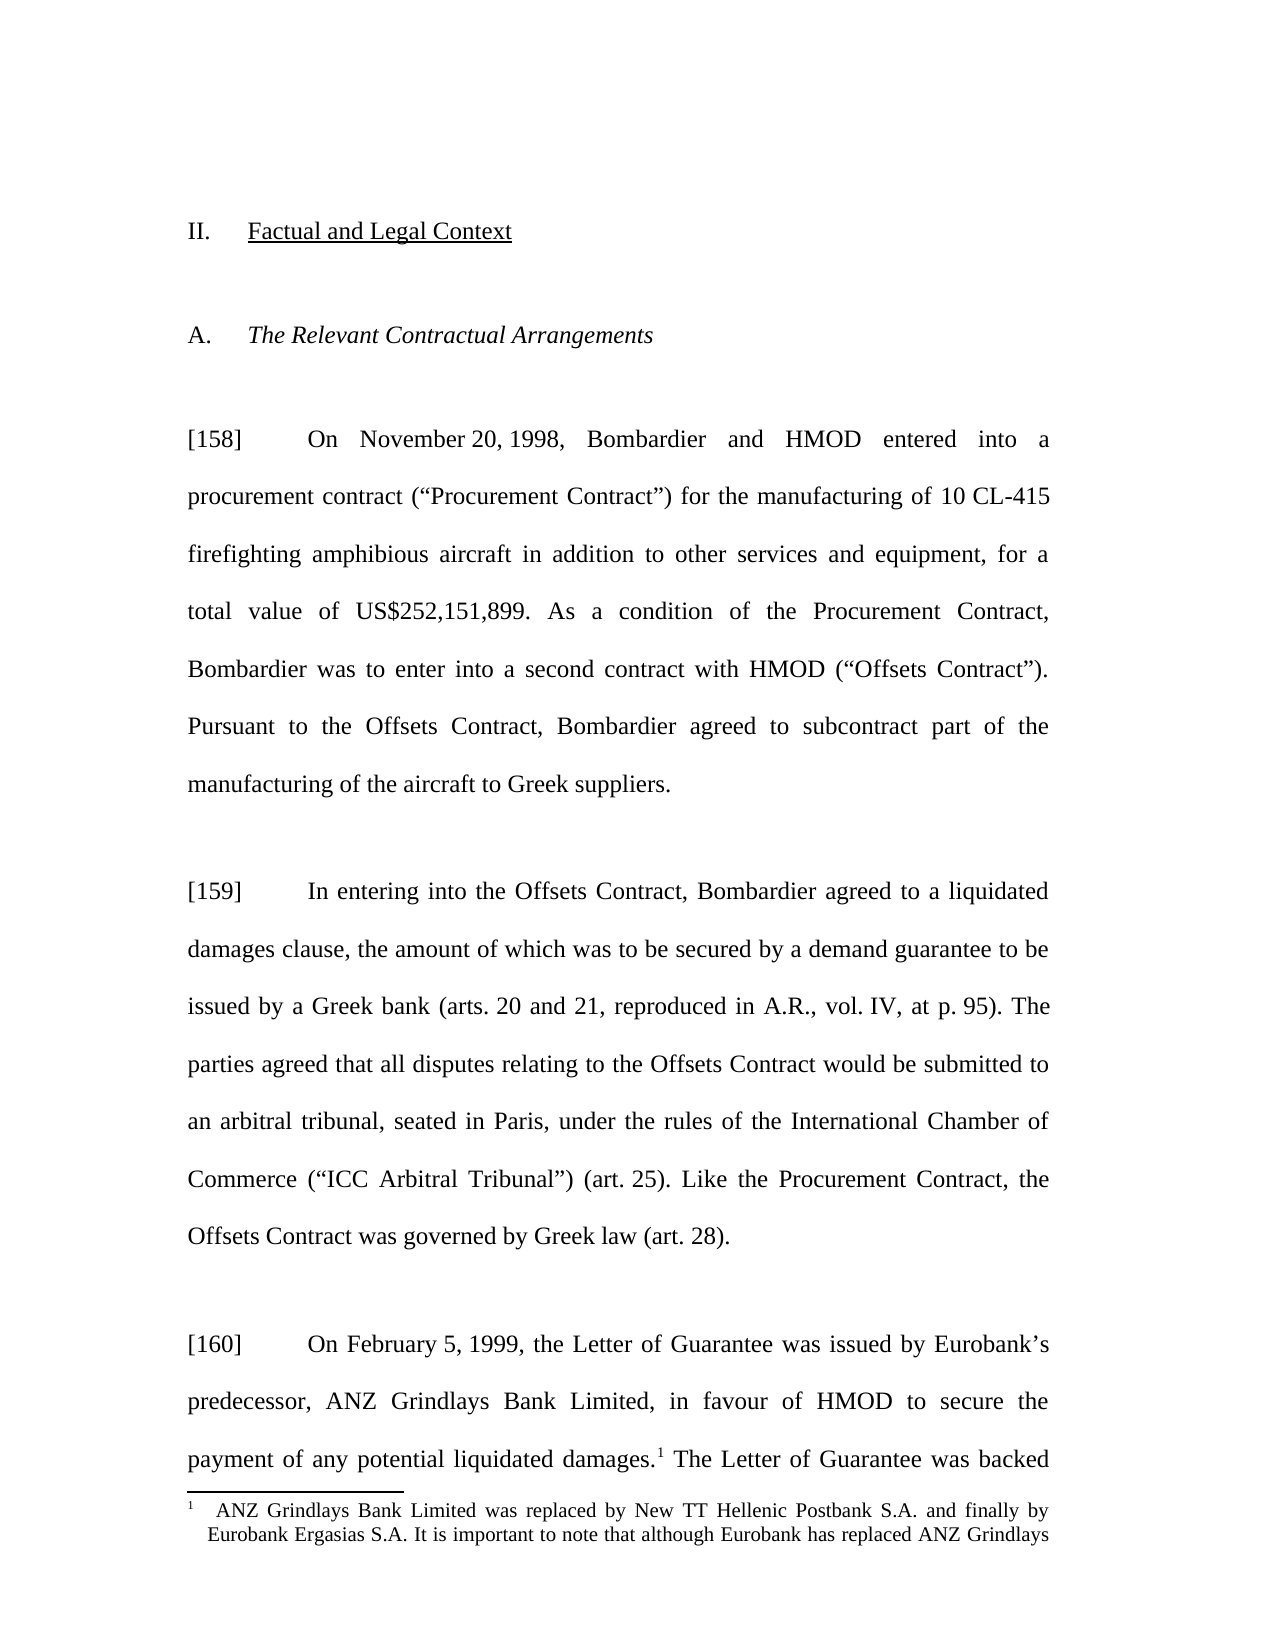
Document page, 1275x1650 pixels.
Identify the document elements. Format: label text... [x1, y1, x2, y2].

text On November 20, 1998, Bombardier and HMOD entered into a procurement contract (“Procurement Contract”) for the manufacturing of 10 CL-415 firefighting amphibious aircraft in addition to other services and equipment, for a total value of US$252,151,899. As a condition of the Procurement Contract, Bombardier was to enter into a second contract with HMOD (“Offsets Contract”). Pursuant to the Offsets Contract, Bombardier agreed to subcontract part of the manufacturing of the aircraft to Greek suppliers. [187, 424, 1050, 798]
title Factual and Legal Context [187, 216, 1050, 245]
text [187, 1329, 1050, 1473]
text In entering into the Offsets Contract, Bombardier agreed to a liquidated damages clause, the amount of which was to be secured by a demand guarantee to be issued by a Greek bank (arts. 20 and 21, reproduced in A.R., vol. IV, at p. 95). The parties agreed that all disputes relating to the Offsets Contract would be submitted to an arbitral tribunal, seated in Paris, under the rules of the International Chamber of Commerce (“ICC Arbitral Tribunal”) (art. 25). Like the Procurement Contract, the Offsets Contract was governed by Greek law (art. 28). [187, 876, 1050, 1250]
title The Relevant Contractual Arrangements [187, 320, 1050, 349]
